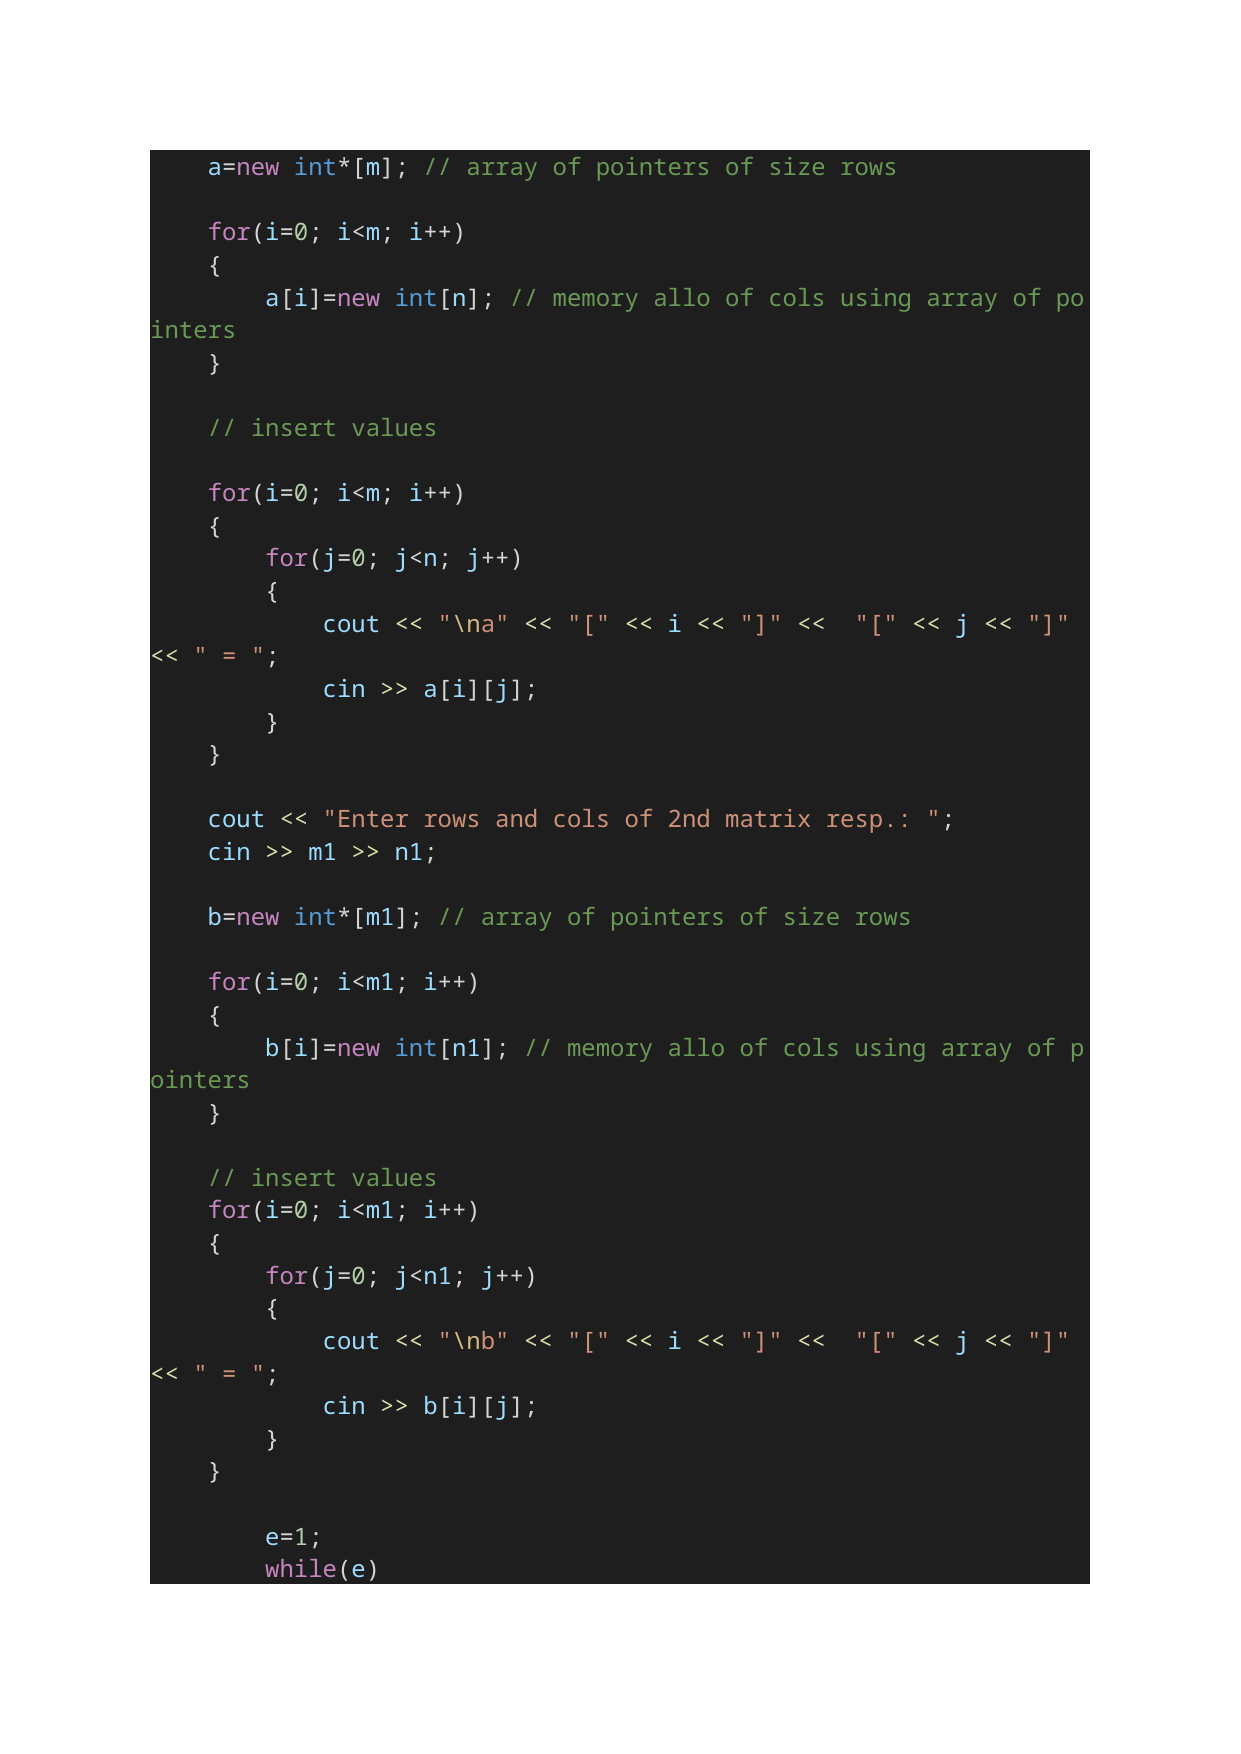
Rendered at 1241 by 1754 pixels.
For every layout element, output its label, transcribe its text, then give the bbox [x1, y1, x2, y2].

text } [150, 737, 1090, 769]
text { [150, 509, 1090, 541]
text } [150, 1454, 1090, 1487]
text cin >> m1 >> n1; [150, 835, 1090, 867]
text for(i=0; i<m; i++) [150, 476, 1090, 509]
text { [150, 574, 1090, 606]
text { [150, 1291, 1090, 1324]
text } [150, 1422, 1090, 1454]
text cout << "\nb" << "[" << i << "]" << "[" << j << "]" << " = "; [150, 1324, 1090, 1389]
text { [150, 1226, 1090, 1258]
text for(i=0; i<m1; i++) [150, 965, 1090, 998]
text a[i]=new int[n]; // memory allo of cols using array of pointers [150, 280, 1090, 346]
text // insert values [150, 1161, 1090, 1193]
text for(j=0; j<n1; j++) [150, 1258, 1090, 1291]
text b[i]=new int[n1]; // memory allo of cols using array of pointers [150, 1030, 1090, 1096]
text } [150, 1096, 1090, 1128]
text } [150, 704, 1090, 737]
text cout << "\na" << "[" << i << "]" << "[" << j << "]" << " = "; [150, 606, 1090, 672]
text b=new int*[m1]; // array of pointers of size rows [150, 900, 1090, 932]
text for(i=0; i<m1; i++) [150, 1193, 1090, 1226]
text // insert values [150, 411, 1090, 443]
text { [150, 998, 1090, 1030]
text cout << "Enter rows and cols of 2nd matrix resp.: "; [150, 802, 1090, 835]
text a=new int*[m]; // array of pointers of size rows [150, 150, 1090, 183]
text for(j=0; j<n; j++) [150, 541, 1090, 574]
text e=1; [150, 1519, 1090, 1552]
text cin >> b[i][j]; [150, 1389, 1090, 1422]
text } [150, 346, 1090, 378]
text { [150, 248, 1090, 280]
text for(i=0; i<m; i++) [150, 215, 1090, 248]
text cin >> a[i][j]; [150, 672, 1090, 704]
text while(e) [150, 1552, 1090, 1584]
